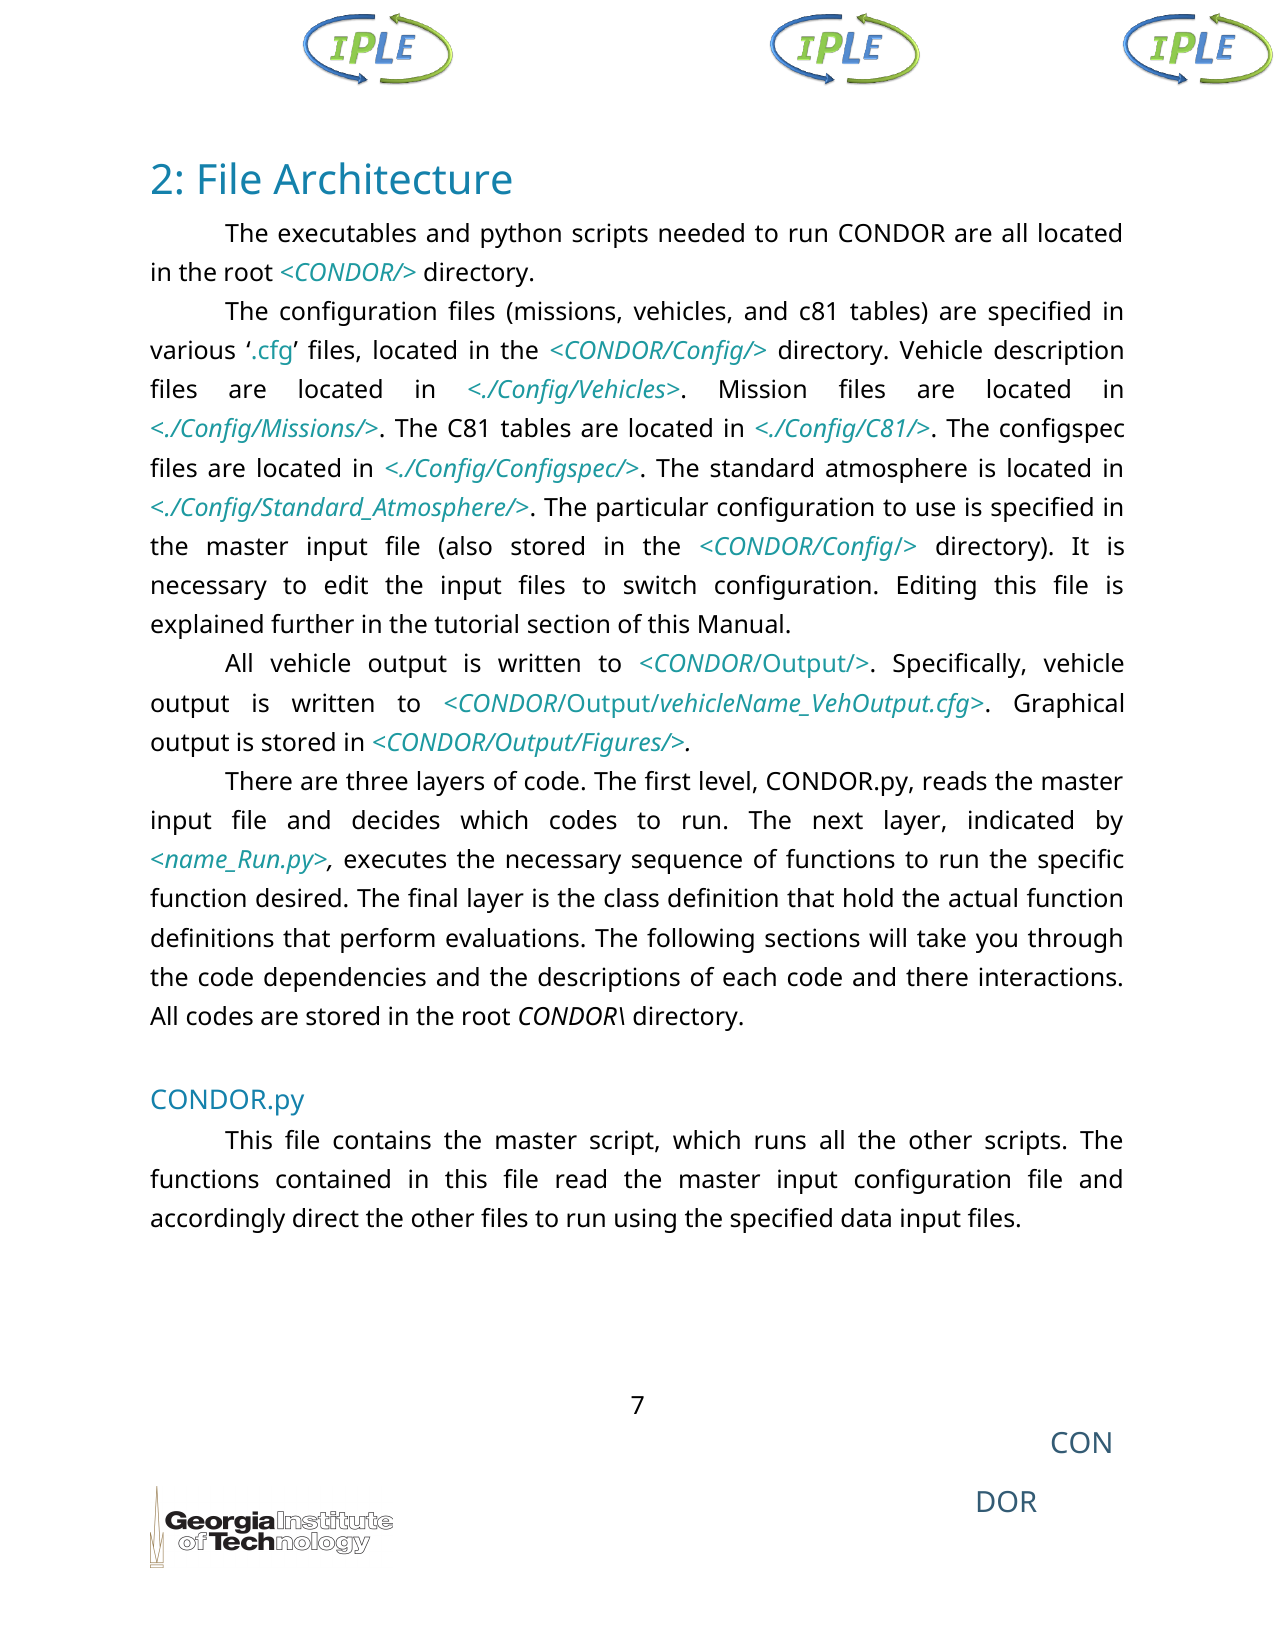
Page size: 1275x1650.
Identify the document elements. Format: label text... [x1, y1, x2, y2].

picture [1120, 0, 1275, 88]
text There are three layers of code. The first level, CONDOR.py, reads the master input file and decides which codes to run. The next layer, indicated by <name_Run.py>, executes the necessary sequence of functions to run the specific function desired. The final layer is the class definition that hold the actual function definitions that perform evaluations. The following sections will take you through the code dependencies and the descriptions of each code and there interactions. All codes are stored in the root CONDOR\ directory. [150, 763, 1125, 1033]
subtitle 2: File Architecture [150, 150, 1125, 207]
picture [300, 0, 455, 88]
text The configuration files (missions, vehicles, and c81 tables) are specified in various ‘.cfg’ files, located in the <CONDOR/Config/> directory. Vehicle description files are located in <./Config/Vehicles>. Mission files are located in <./Config/Missions/>. The C81 tables are located in <./Config/C81/>. The configspec files are located in <./Config/Configspec/>. The standard atmosphere is located in <./Config/Standard_Atmosphere/>. The particular configuration to use is specified in the master input file (also stored in the <CONDOR/Config/> directory). It is necessary to edit the input files to switch configuration. Editing this file is explained further in the tutorial section of this Manual. [150, 293, 1125, 641]
picture [767, 0, 922, 88]
text The executables and python scripts needed to run CONDOR are all located in the root <CONDOR/> directory. [150, 215, 1125, 288]
picture [150, 1486, 393, 1568]
text This file contains the master script, which runs all the other scripts. The functions contained in this file read the master input configuration file and accordingly direct the other files to run using the specified data input files. [150, 1122, 1125, 1235]
subtitle CONDOR.py [150, 1080, 1125, 1117]
text All vehicle output is written to <CONDOR/Output/>. Specifically, vehicle output is written to <CONDOR/Output/vehicleName_VehOutput.cfg>. Graphical output is stored in <CONDOR/Output/Figures/>. [150, 646, 1125, 758]
